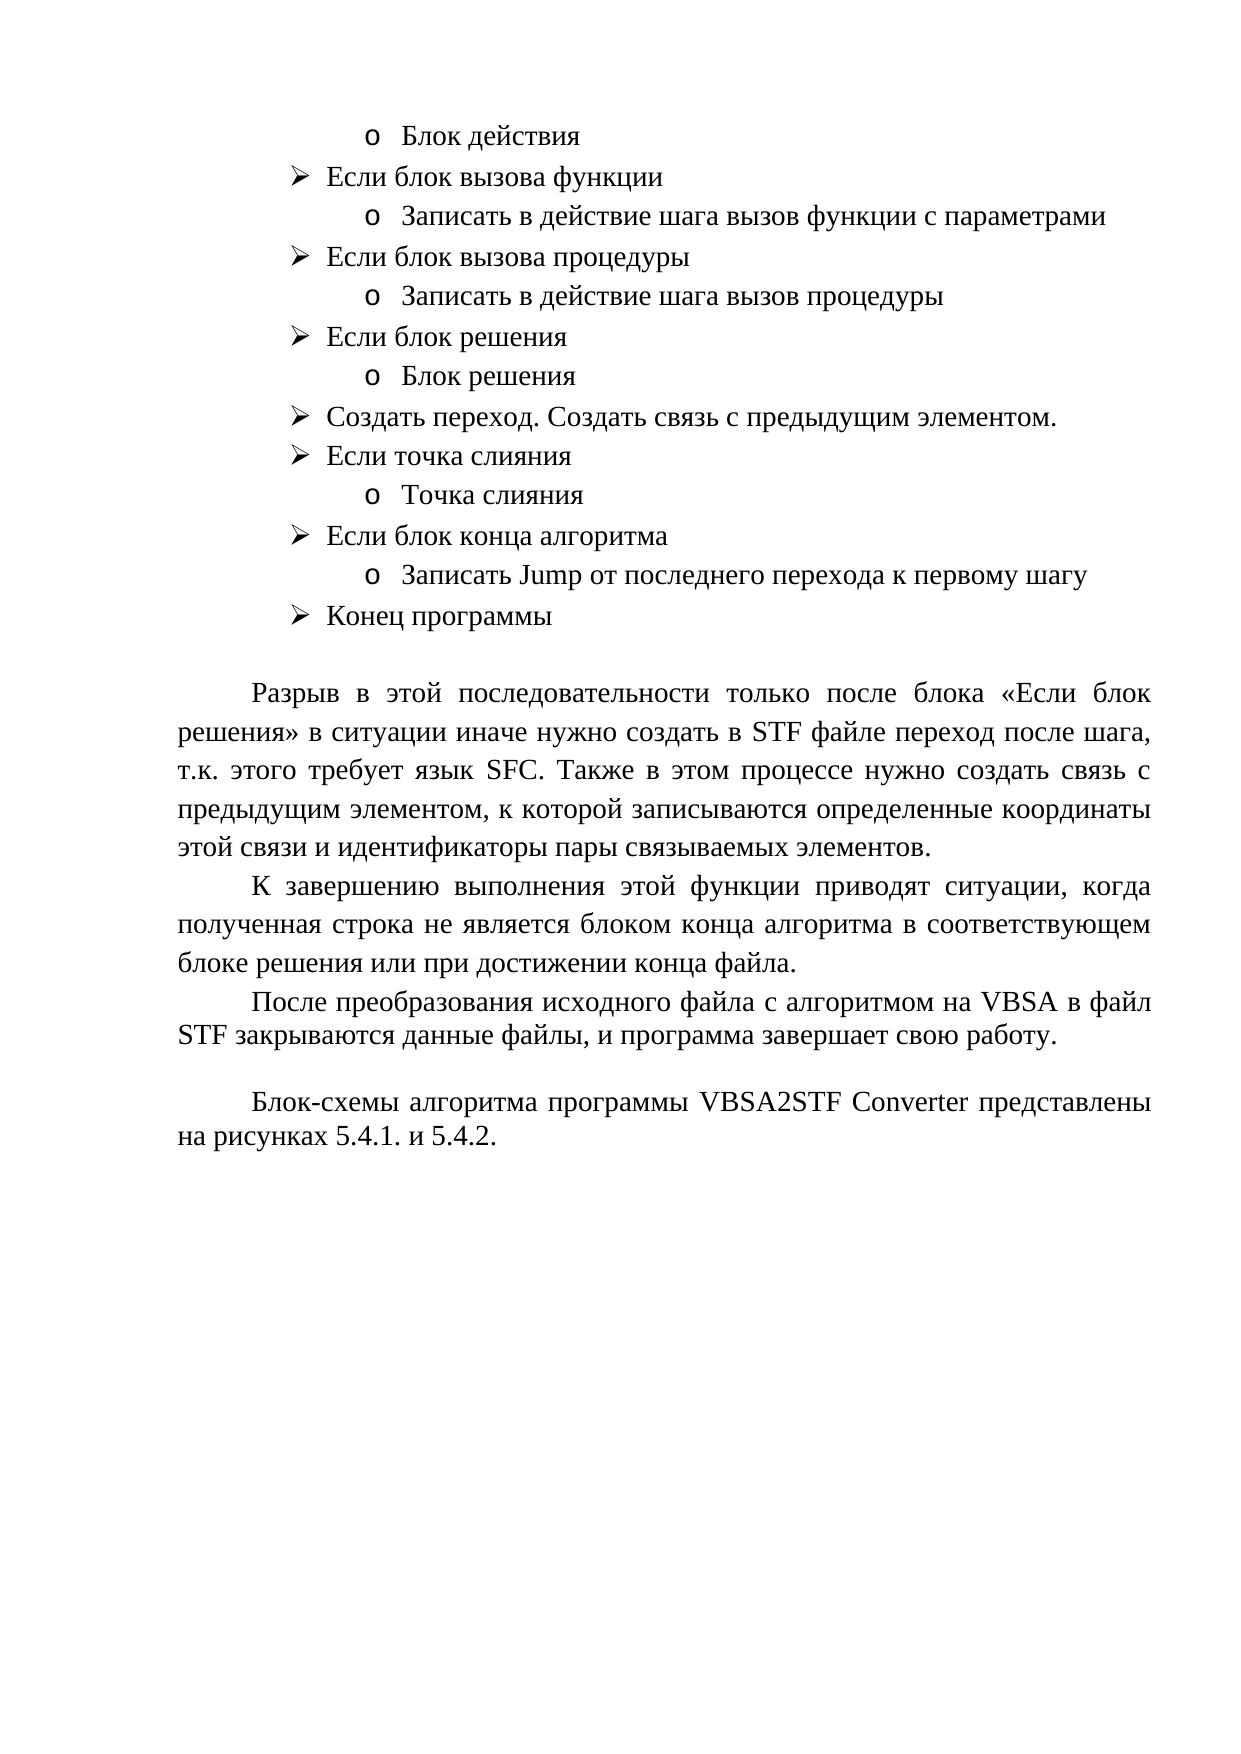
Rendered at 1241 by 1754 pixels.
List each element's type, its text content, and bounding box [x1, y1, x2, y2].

list Если блок конца алгоритма [288, 518, 1152, 552]
list Блок решения [363, 358, 1152, 394]
list Конец программы [288, 598, 1152, 632]
text Блок-схемы алгоритма программы VBSA2STF Converter представлены на рисунках 5.4.1. и 5.4.2. [177, 1084, 1152, 1151]
list Если точка слияния [288, 438, 1152, 472]
list Записать в действие шага вызов функции с параметрами [363, 198, 1152, 234]
list Если блок вызова процедуры [288, 239, 1152, 273]
text К завершению выполнения этой функции приводят ситуации, когда полученная строка не является блоком конца алгоритма в соответствующем блоке решения или при достижении конца файла. [177, 868, 1152, 979]
list Блок действия [363, 118, 1152, 154]
list Записать Jump от последнего перехода к первому шагу [363, 557, 1152, 593]
text После преобразования исходного файла c алгоритмом на VBSA в файл STF закрываются данные файлы, и программа завершает свою работу. [177, 984, 1152, 1051]
list Если блок решения [288, 319, 1152, 353]
text Разрыв в этой последовательности только после блока «Если блок решения» в ситуации иначе нужно создать в STF файле переход после шага, т.к. этого требует язык SFC. Также в этом процессе нужно создать связь с предыдущим элементом, к которой записываются определенные координаты этой связи и идентификаторы пары связываемых элементов. [177, 675, 1152, 863]
list Точка слияния [363, 477, 1152, 513]
list Создать переход. Создать связь с предыдущим элементом. [288, 399, 1152, 433]
list Если блок вызова функции [288, 159, 1152, 193]
list Записать в действие шага вызов процедуры [363, 278, 1152, 314]
